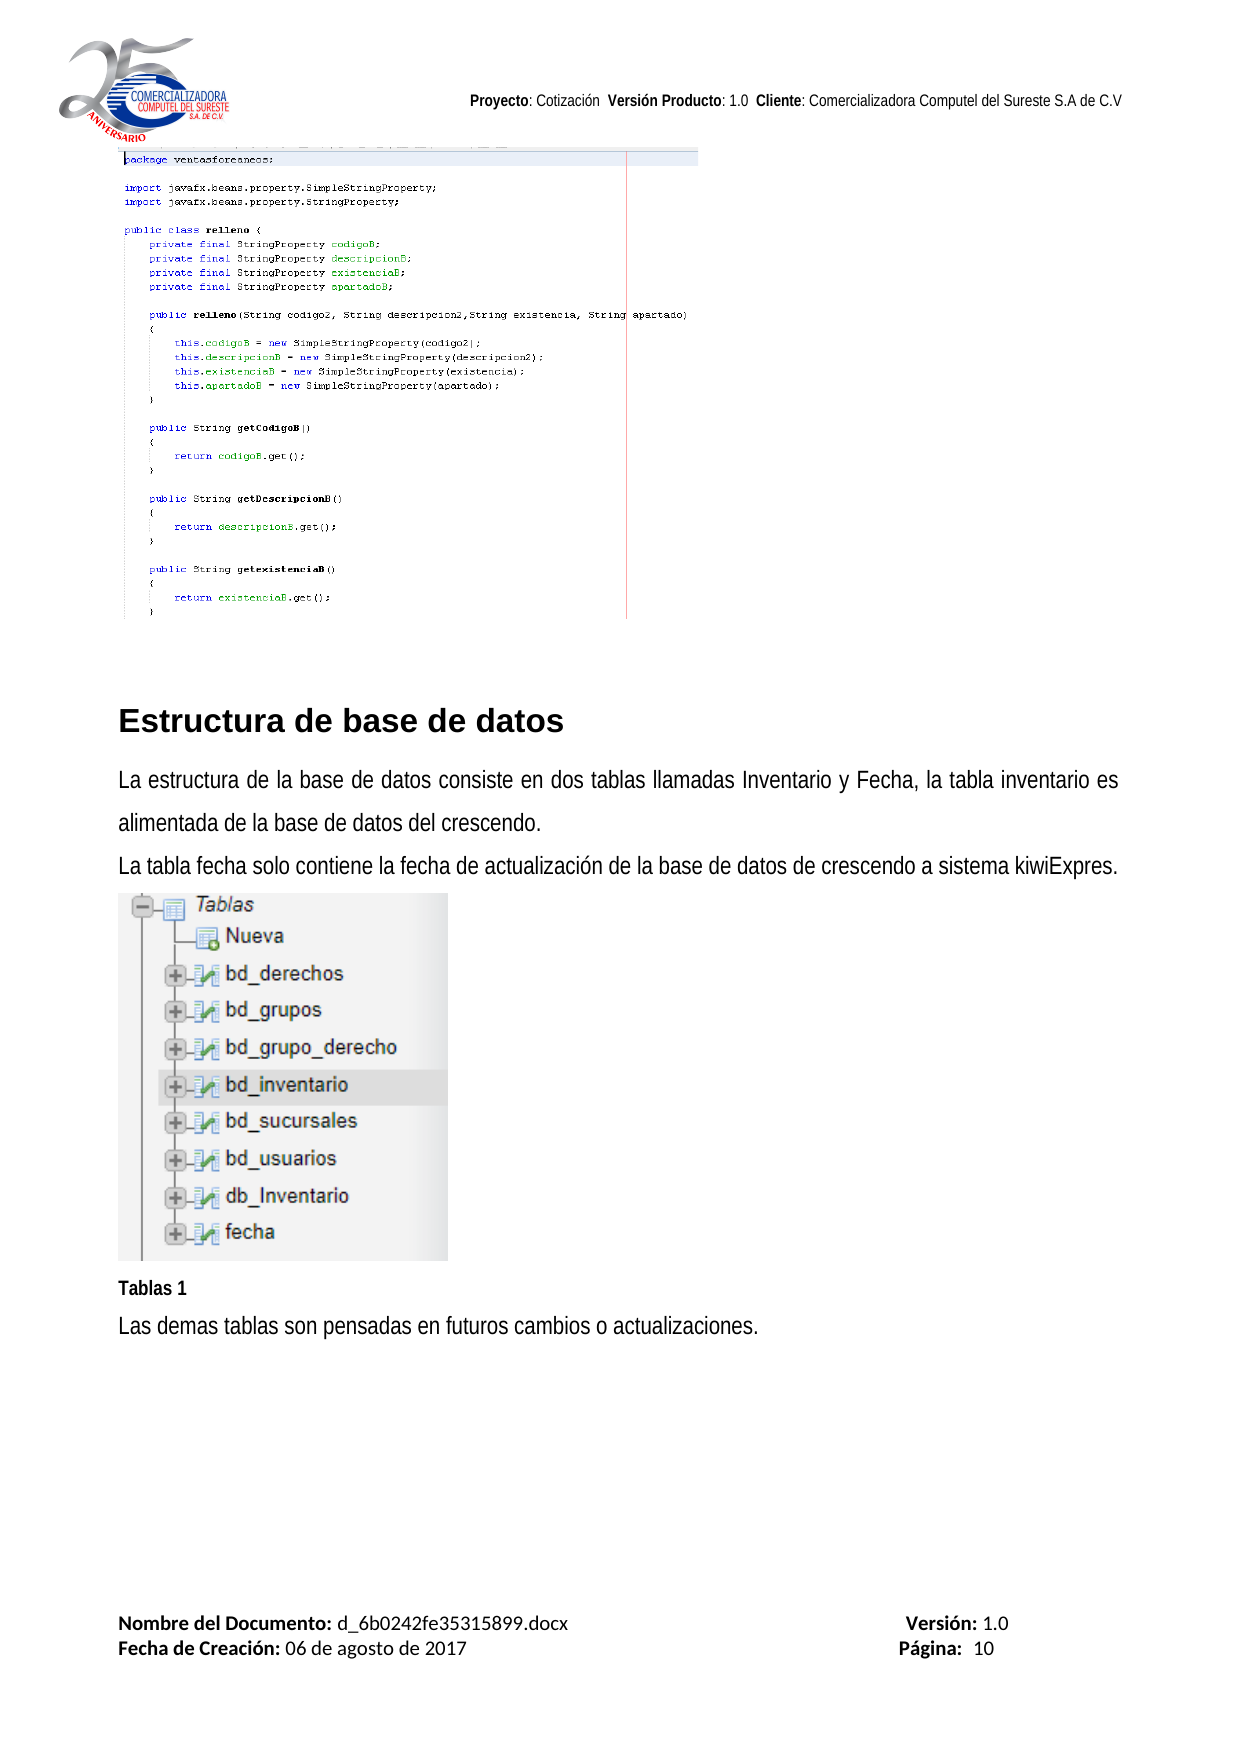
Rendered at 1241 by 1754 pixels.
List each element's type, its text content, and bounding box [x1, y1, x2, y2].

picture [118, 147, 699, 619]
text La tabla fecha solo contiene la fecha de actualización de la base de datos de crescendo a sistema kiwiExpres. [118, 851, 1122, 879]
picture [59, 38, 230, 142]
text Las demas tablas son pensadas en futuros cambios o actualizaciones. [118, 1311, 1122, 1340]
text La estructura de la base de datos consiste en dos tablas llamadas Inventario y Fecha, la tabla inventario es alimentada de la base de datos del crescendo. [118, 765, 1122, 837]
text Estructura de base de datos [118, 701, 1122, 740]
picture [118, 893, 448, 1261]
text Tablas [118, 1275, 1122, 1299]
